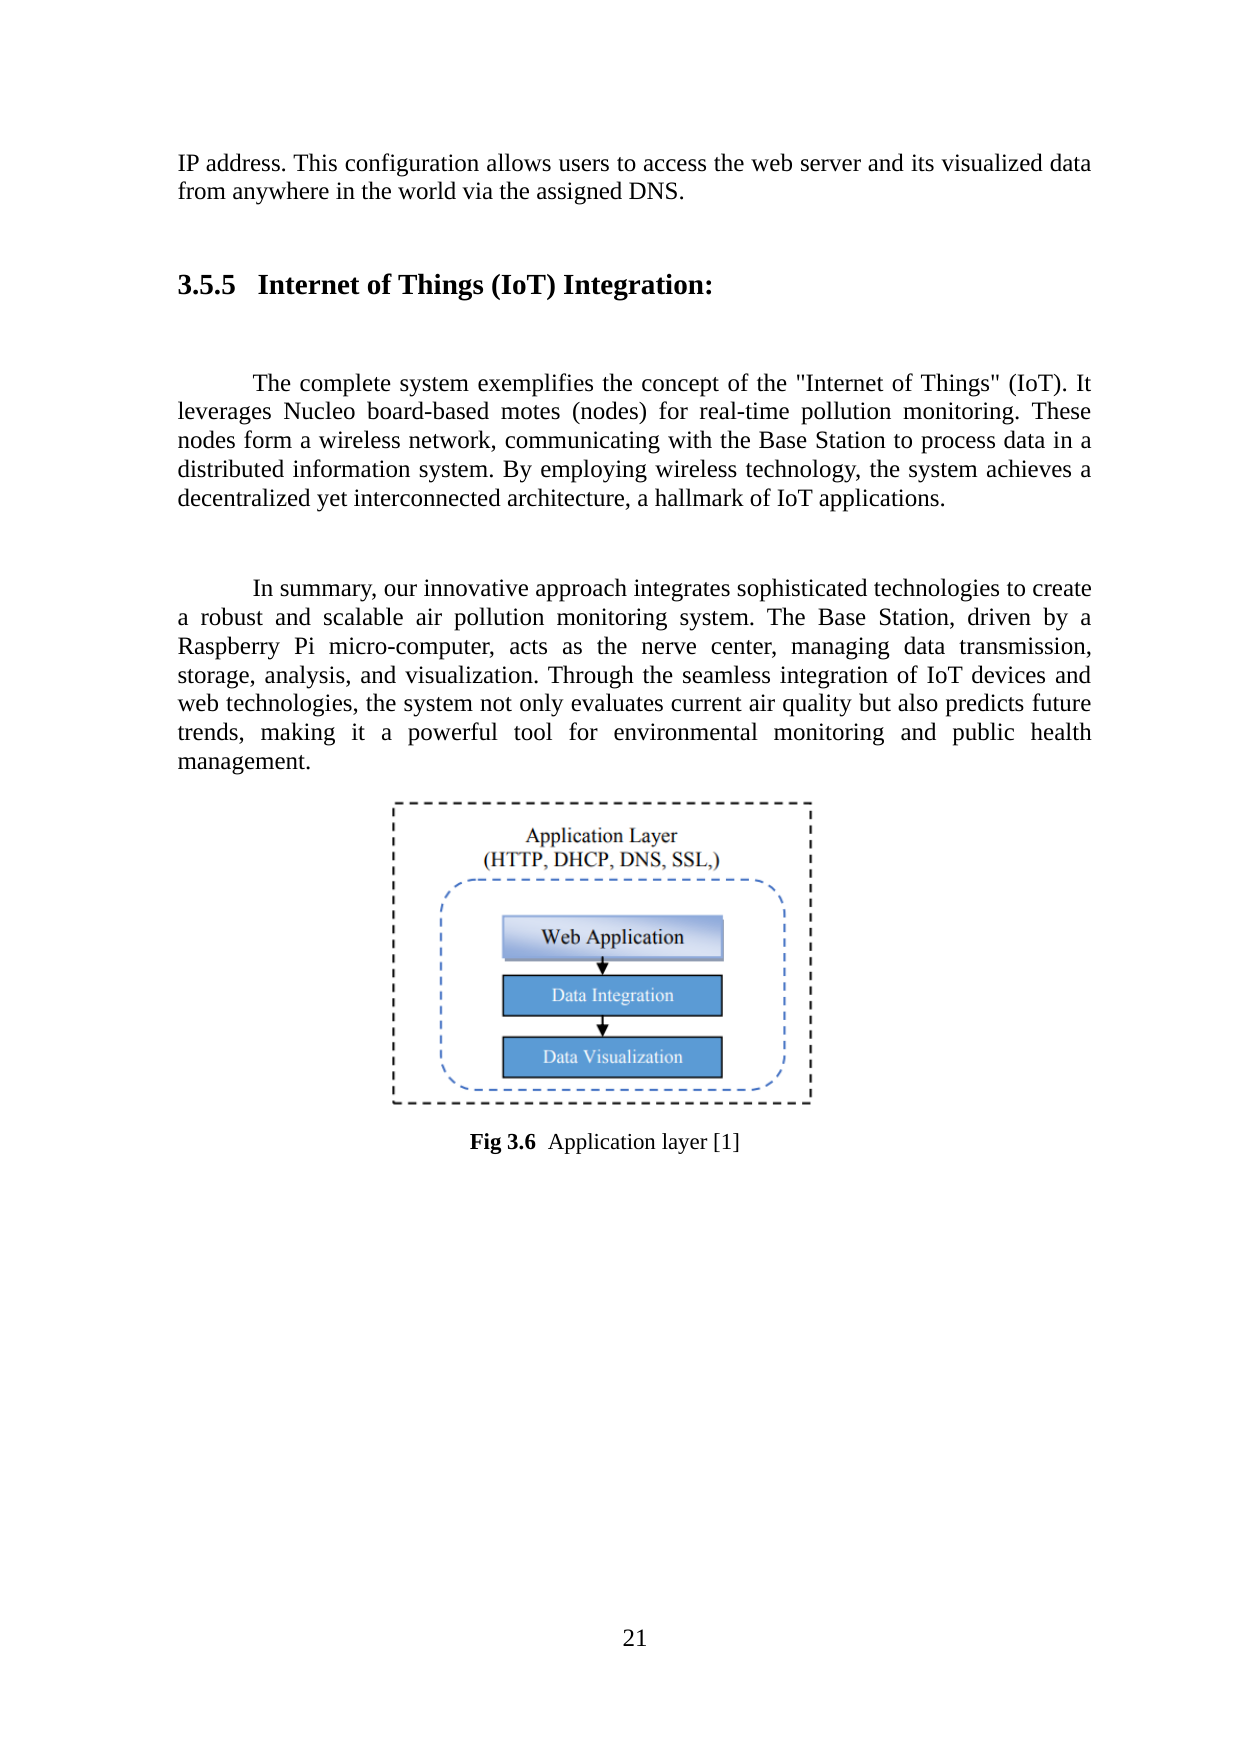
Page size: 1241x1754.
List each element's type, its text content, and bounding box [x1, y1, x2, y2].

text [177, 148, 1092, 205]
text Fig 3.6 Application layer [1] [177, 1128, 1092, 1154]
text In summary, our innovative approach integrates sophisticated technologies to create a robust and scalable air pollution monitoring system. The Base Station, driven by a Raspberry Pi micro-computer, acts as the nerve center, managing data transmission, storage, analysis, and visualization. Through the seamless integration of IoT devices and web technologies, the system not only evaluates current air quality but also predicts future trends, making it a powerful tool for environmental monitoring and public health management. [177, 573, 1092, 775]
text 3.5.5 Internet of Things (IoT) Integration: [177, 267, 1092, 301]
picture [364, 791, 847, 1112]
text The complete system exemplifies the concept of the "Internet of Things" (IoT). It leverages Nucleo board-based motes (nodes) for real-time pollution monitoring. These nodes form a wireless network, communicating with the Base Station to process data in a distributed information system. By employing wireless technology, the system achieves a decentralized yet interconnected architecture, a hallmark of IoT applications. [177, 368, 1092, 511]
